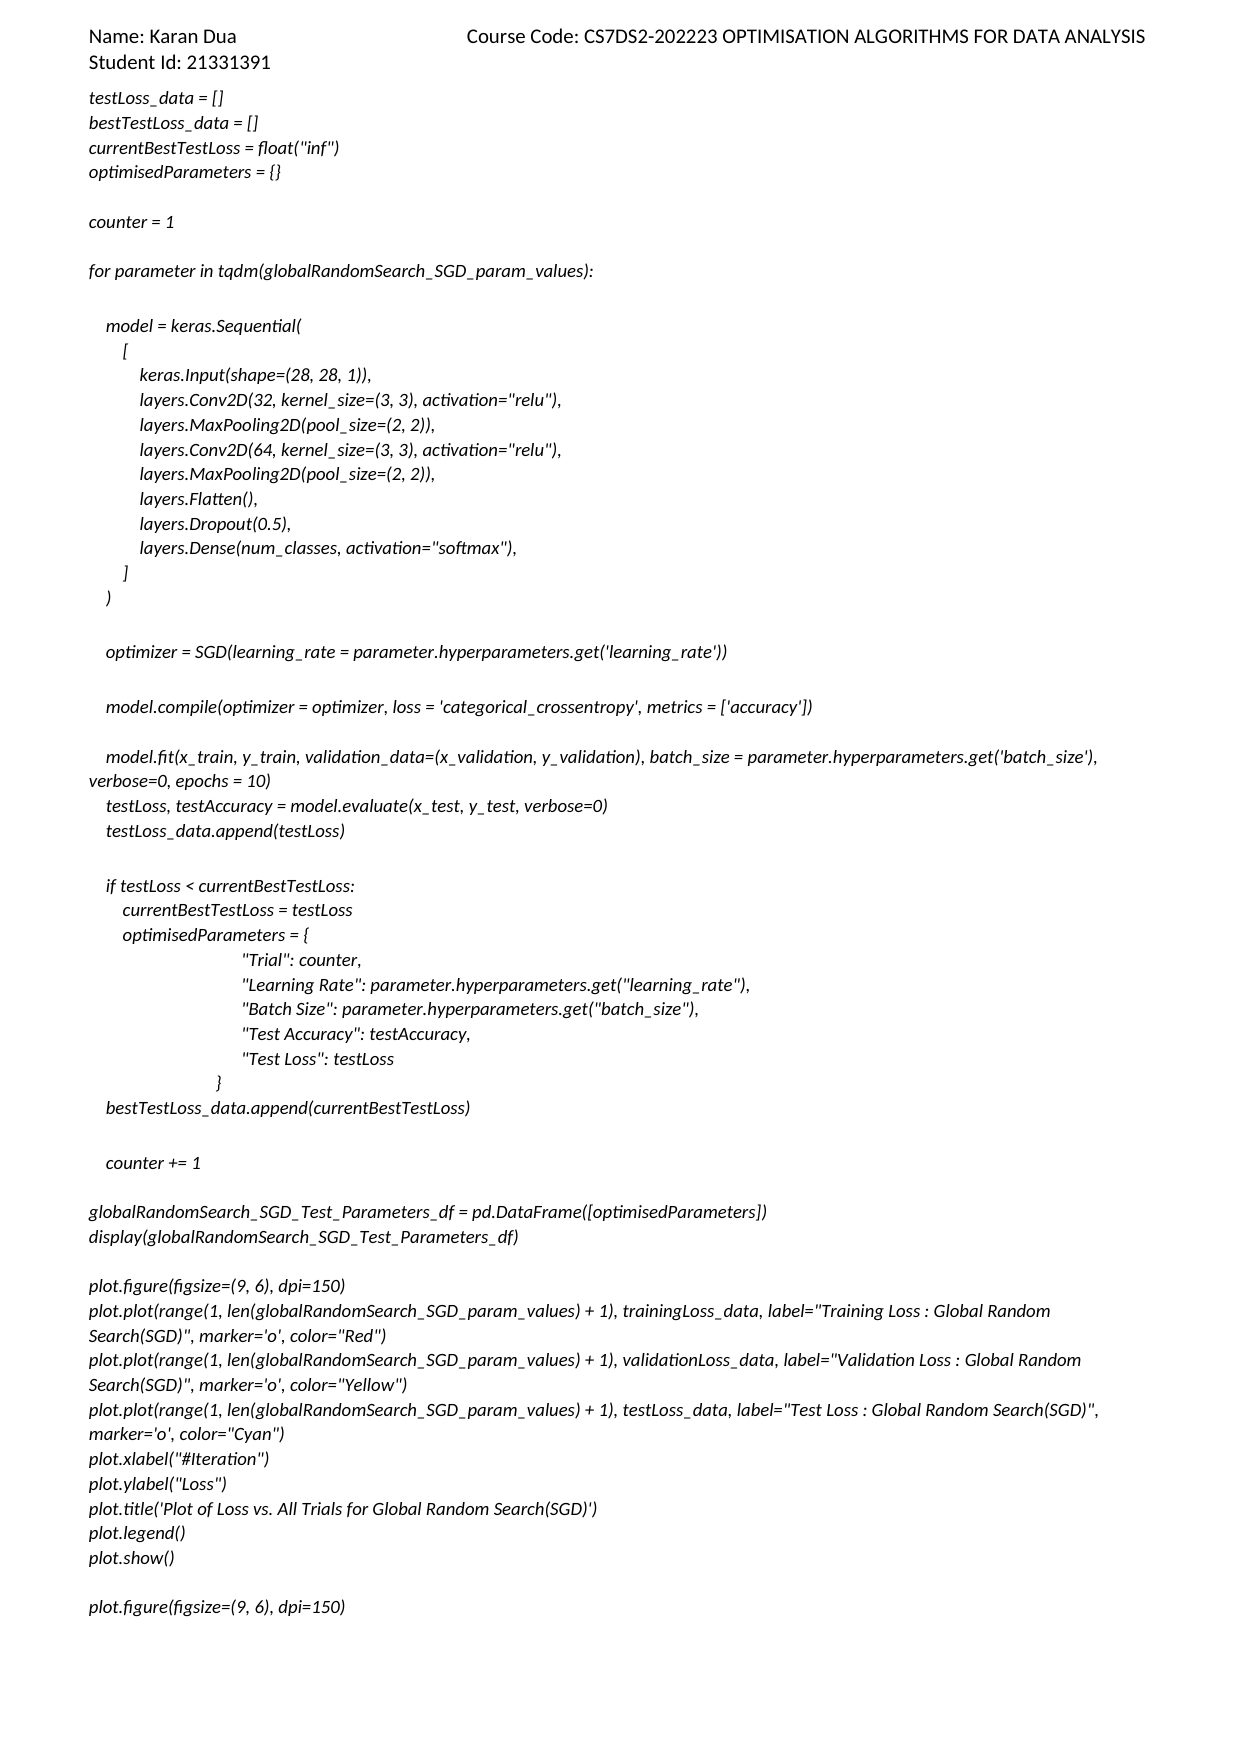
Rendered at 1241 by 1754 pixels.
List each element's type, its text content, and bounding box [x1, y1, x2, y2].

text plot.xlabel("#Iteration") [89, 1447, 1152, 1470]
text optimizer = SGD(learning_rate = parameter.hyperparameters.get('learning_rate')) [89, 641, 1152, 664]
text layers.Conv2D(64, kernel_size=(3, 3), activation="relu"), [89, 438, 1152, 461]
text optimisedParameters = {} [89, 161, 1152, 183]
text model = keras.Sequential( [89, 314, 1152, 337]
text globalRandomSearch_SGD_Test_Parameters_df = pd.DataFrame([optimisedParameters]) [89, 1200, 1152, 1223]
text ) [89, 586, 1152, 609]
text ] [89, 561, 1152, 584]
text layers.Dropout(0.5), [89, 512, 1152, 535]
text layers.MaxPooling2D(pool_size=(2, 2)), [89, 462, 1152, 485]
text "Test Loss": testLoss [89, 1047, 1152, 1070]
text plot.legend() [89, 1521, 1152, 1544]
text currentBestTestLoss = testLoss [89, 899, 1152, 922]
text "Test Accuracy": testAccuracy, [89, 1022, 1152, 1045]
text display(globalRandomSearch_SGD_Test_Parameters_df) [89, 1225, 1152, 1248]
text optimisedParameters = { [89, 923, 1152, 946]
text plot.ylabel("Loss") [89, 1472, 1152, 1495]
text counter = 1 [89, 210, 1152, 233]
text plot.figure(figsize=(9, 6), dpi=150) [89, 1274, 1152, 1297]
text plot.plot(range(1, len(globalRandomSearch_SGD_param_values) + 1), testLoss_data, label="Test Loss : Global Random Search(SGD)", marker='o', color="Cyan") [89, 1398, 1152, 1446]
text model.fit(x_train, y_train, validation_data=(x_validation, y_validation), batch_size = parameter.hyperparameters.get('batch_size'), verbose=0, epochs = 10) [89, 745, 1152, 793]
text currentBestTestLoss = float("inf") [89, 136, 1152, 159]
text plot.show() [89, 1546, 1152, 1569]
text "Learning Rate": parameter.hyperparameters.get("learning_rate"), [89, 973, 1152, 996]
text model.compile(optimizer = optimizer, loss = 'categorical_crossentropy', metrics = ['accuracy']) [89, 696, 1152, 718]
text plot.figure(figsize=(9, 6), dpi=150) [89, 1595, 1152, 1618]
text testLoss_data.append(testLoss) [89, 819, 1152, 842]
text counter += 1 [89, 1151, 1152, 1174]
text for parameter in tqdm(globalRandomSearch_SGD_param_values): [89, 259, 1152, 282]
text bestTestLoss_data.append(currentBestTestLoss) [89, 1096, 1152, 1119]
text [ [89, 339, 1152, 362]
text plot.plot(range(1, len(globalRandomSearch_SGD_param_values) + 1), trainingLoss_data, label="Training Loss : Global Random Search(SGD)", marker='o', color="Red") [89, 1299, 1152, 1347]
text "Trial": counter, [89, 948, 1152, 971]
text "Batch Size": parameter.hyperparameters.get("batch_size"), [89, 997, 1152, 1020]
text layers.Flatten(), [89, 487, 1152, 510]
text } [89, 1071, 1152, 1094]
text layers.Conv2D(32, kernel_size=(3, 3), activation="relu"), [89, 388, 1152, 411]
text layers.MaxPooling2D(pool_size=(2, 2)), [89, 413, 1152, 436]
text plot.title('Plot of Loss vs. All Trials for Global Random Search(SGD)') [89, 1497, 1152, 1519]
text plot.plot(range(1, len(globalRandomSearch_SGD_param_values) + 1), validationLoss_data, label="Validation Loss : Global Random Search(SGD)", marker='o', color="Yellow") [89, 1348, 1152, 1396]
text bestTestLoss_data = [] [89, 111, 1152, 134]
text testLoss, testAccuracy = model.evaluate(x_test, y_test, verbose=0) [89, 794, 1152, 817]
text testLoss_data = [] [89, 87, 1152, 109]
text keras.Input(shape=(28, 28, 1)), [89, 364, 1152, 387]
text if testLoss < currentBestTestLoss: [89, 874, 1152, 897]
text layers.Dense(num_classes, activation="softmax"), [89, 536, 1152, 559]
